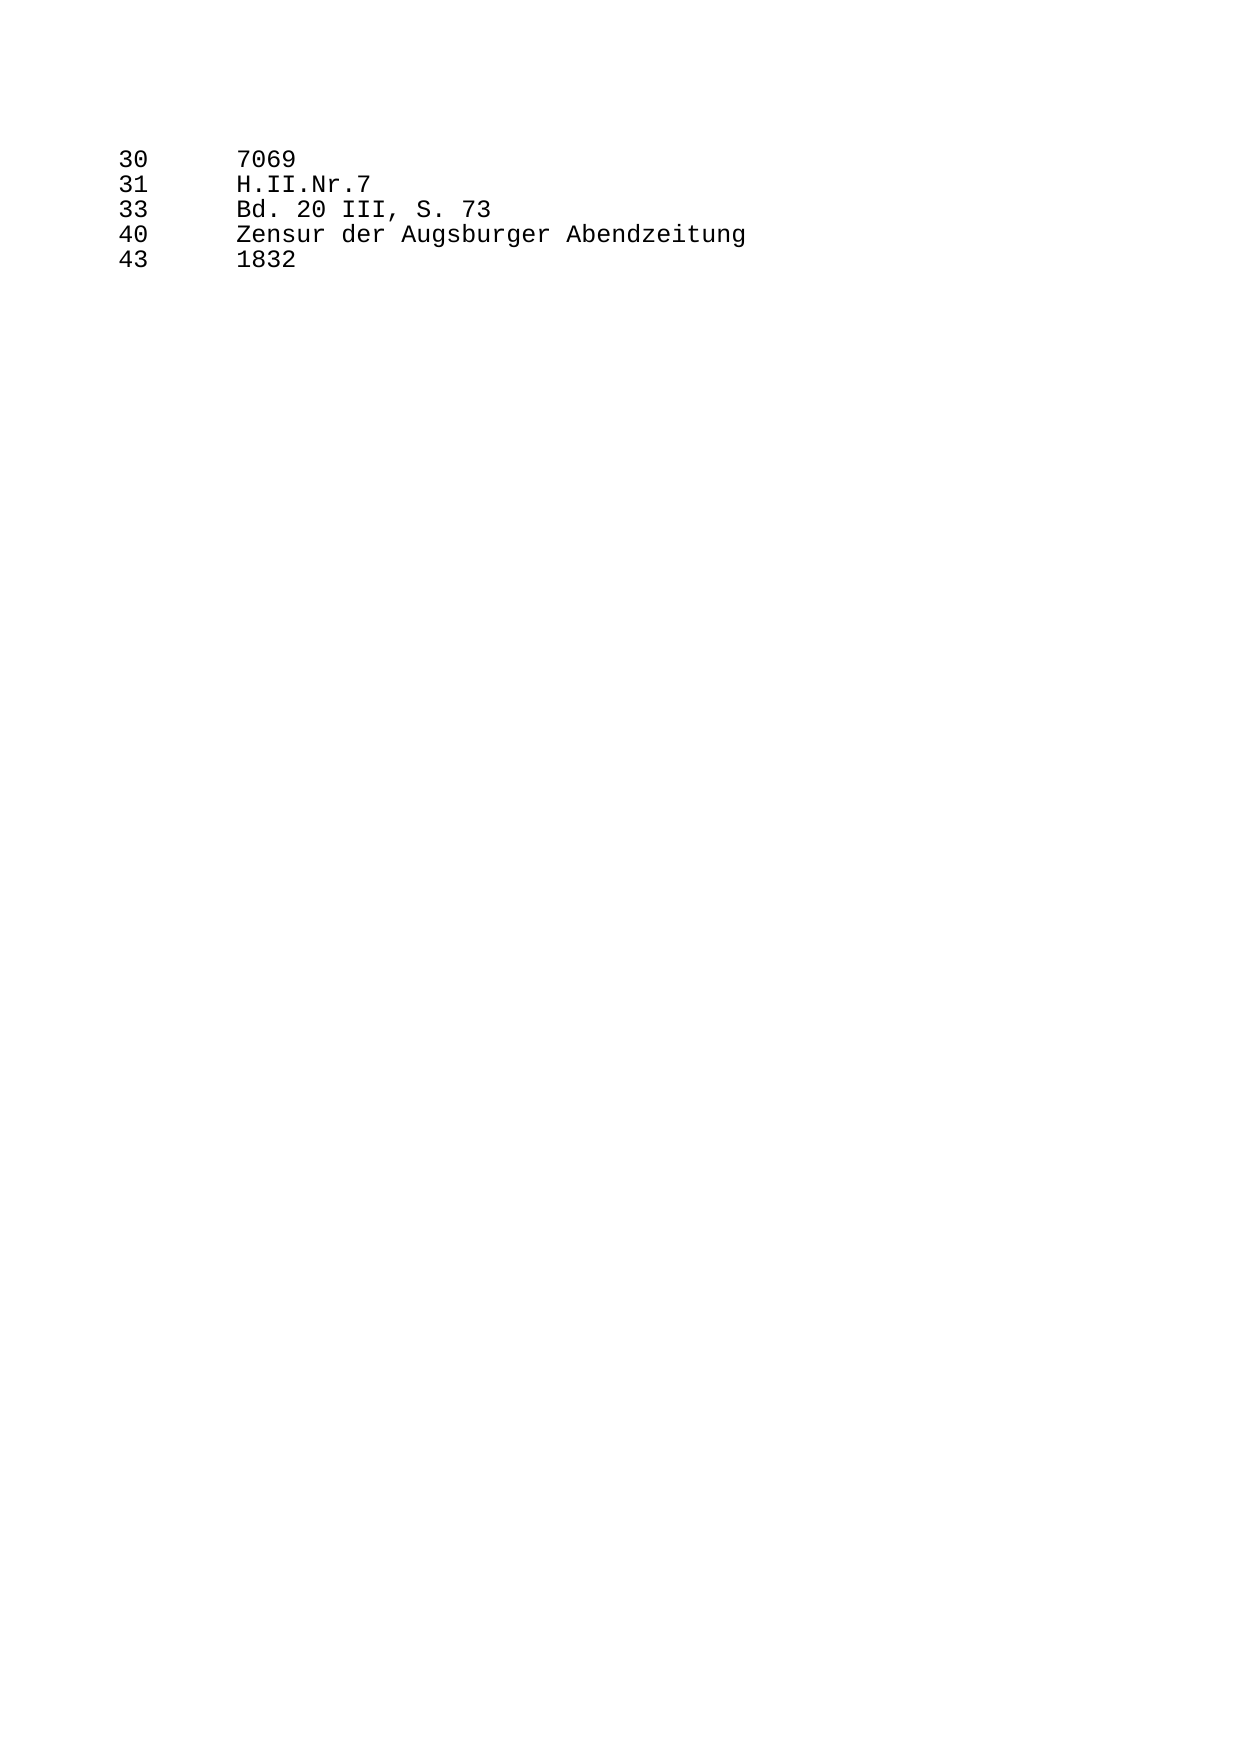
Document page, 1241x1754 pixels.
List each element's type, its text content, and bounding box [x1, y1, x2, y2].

text 43 1832 [118, 248, 1122, 273]
text 31 H.II.Nr.7 [118, 173, 1122, 198]
text 40 s[Zensur]s der t[Augsburger Abendzeitung]t [118, 223, 1122, 248]
text 33 Bd. 20 III, S. 73 [118, 198, 1122, 223]
text 30 7069 [118, 148, 1122, 173]
